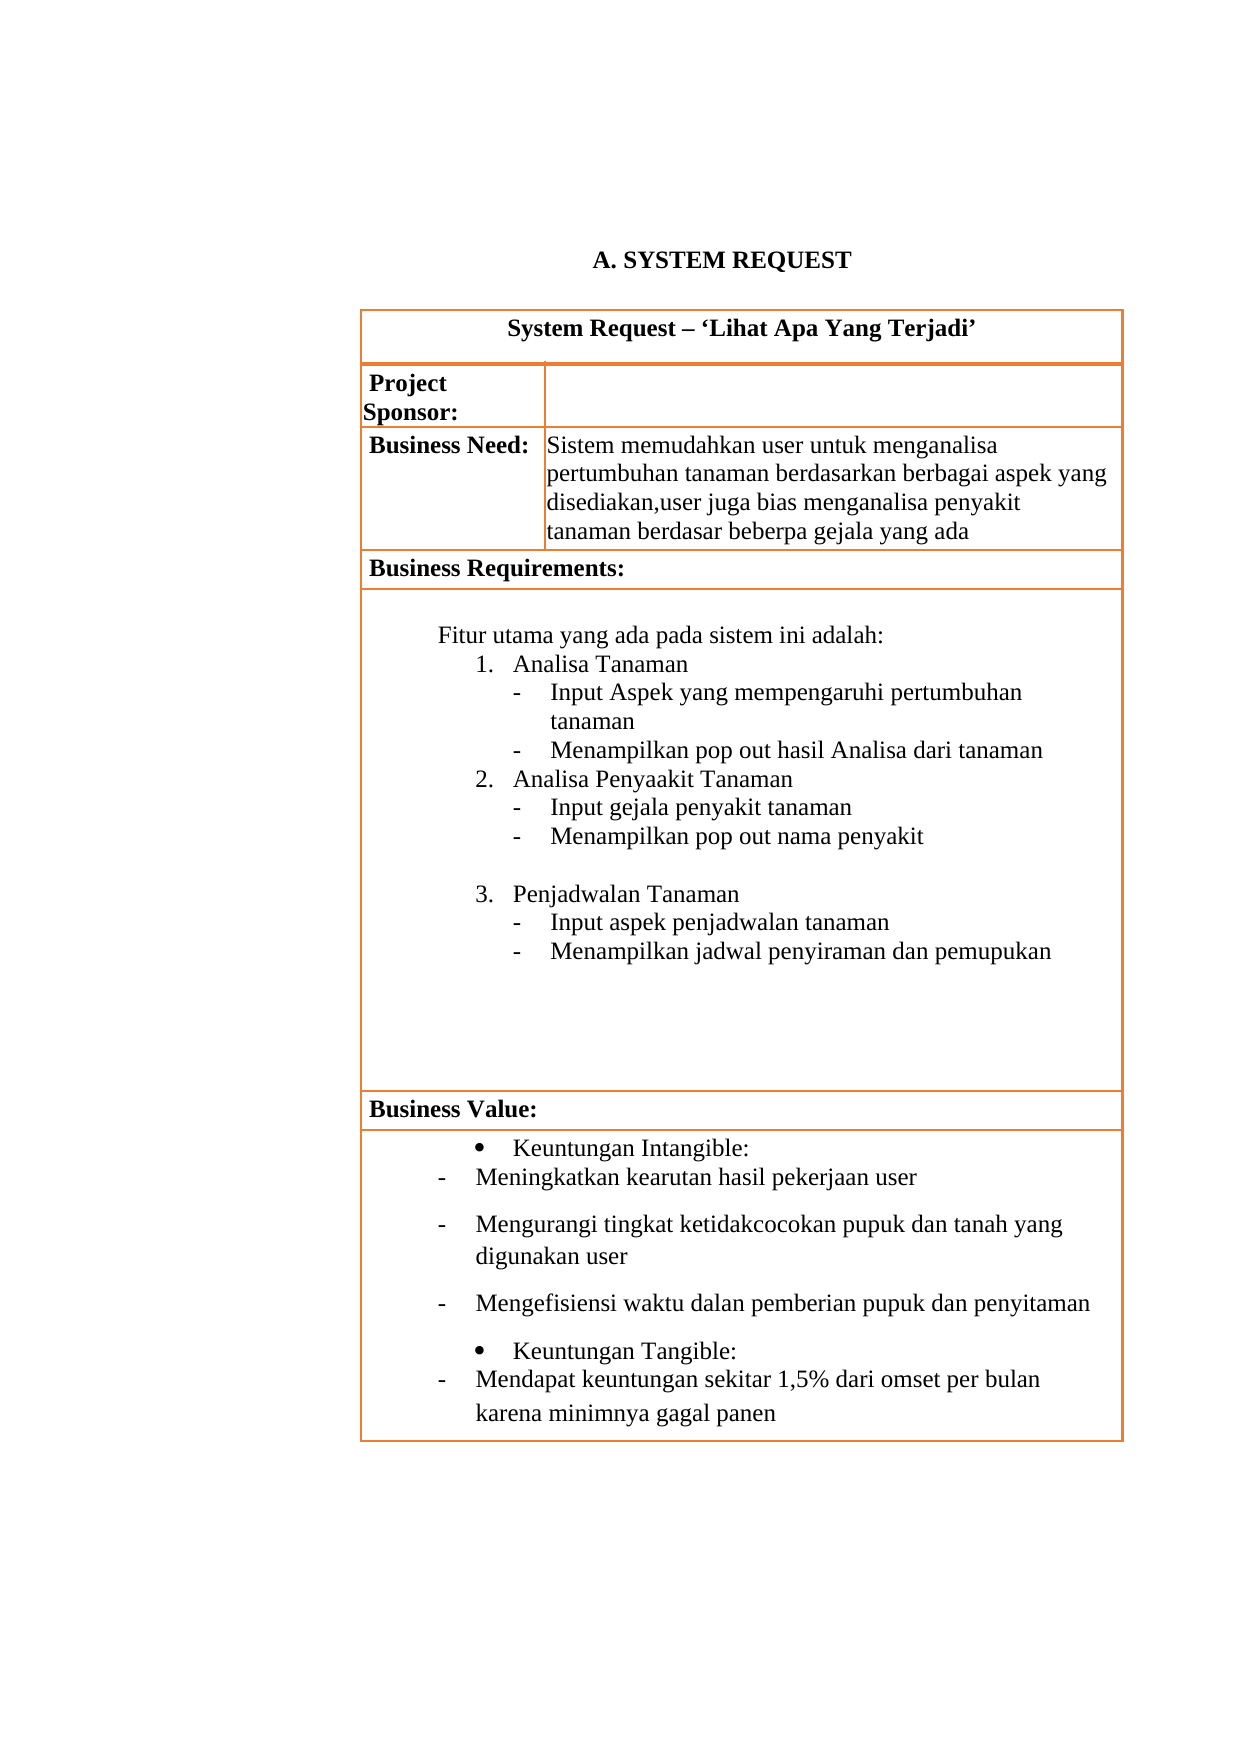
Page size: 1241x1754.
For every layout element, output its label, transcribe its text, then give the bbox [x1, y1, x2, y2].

table_cell Project Sponsor: [362, 366, 544, 426]
table_cell Business Requirements: [362, 551, 1121, 588]
table_cell Fitur utama yang ada pada sistem ini adalah: Analisa Tanaman Input Aspek yang mempengaruhi pertumbuhan tanaman Menampilkan pop out hasil Analisa dari tanaman Analisa Penyaakit Tanaman Input gejala penyakit tanaman Menampilkan pop out nama penyakit Penjadwalan Tanaman Input aspek penjadwalan tanaman Menampilkan jadwal penyiraman dan pemupukan [362, 590, 1121, 1089]
table_cell [546, 366, 1121, 426]
subtitle A. SYSTEM REQUEST [150, 245, 851, 274]
table_cell Keuntungan Intangible: Meningkatkan kearutan hasil pekerjaan user Mengurangi tingkat ketidakcocokan pupuk dan tanah yang digunakan user Mengefisiensi waktu dalan pemberian pupuk dan penyitaman Keuntungan Tangible: Mendapat keuntungan sekitar 1,5% dari omset per bulan karena minimnya gagal panen [362, 1131, 1121, 1440]
table_cell Sistem memudahkan user untuk menganalisa pertumbuhan tanaman berdasarkan berbagai aspek yang disediakan,user juga bias menganalisa penyakit tanaman berdasar beberpa gejala yang ada [546, 428, 1121, 548]
table_cell Business Need: [362, 428, 544, 548]
table_cell Business Value: [362, 1092, 1121, 1129]
table_header System Request – ‘Lihat Apa Yang Terjadi’ [362, 311, 1121, 361]
